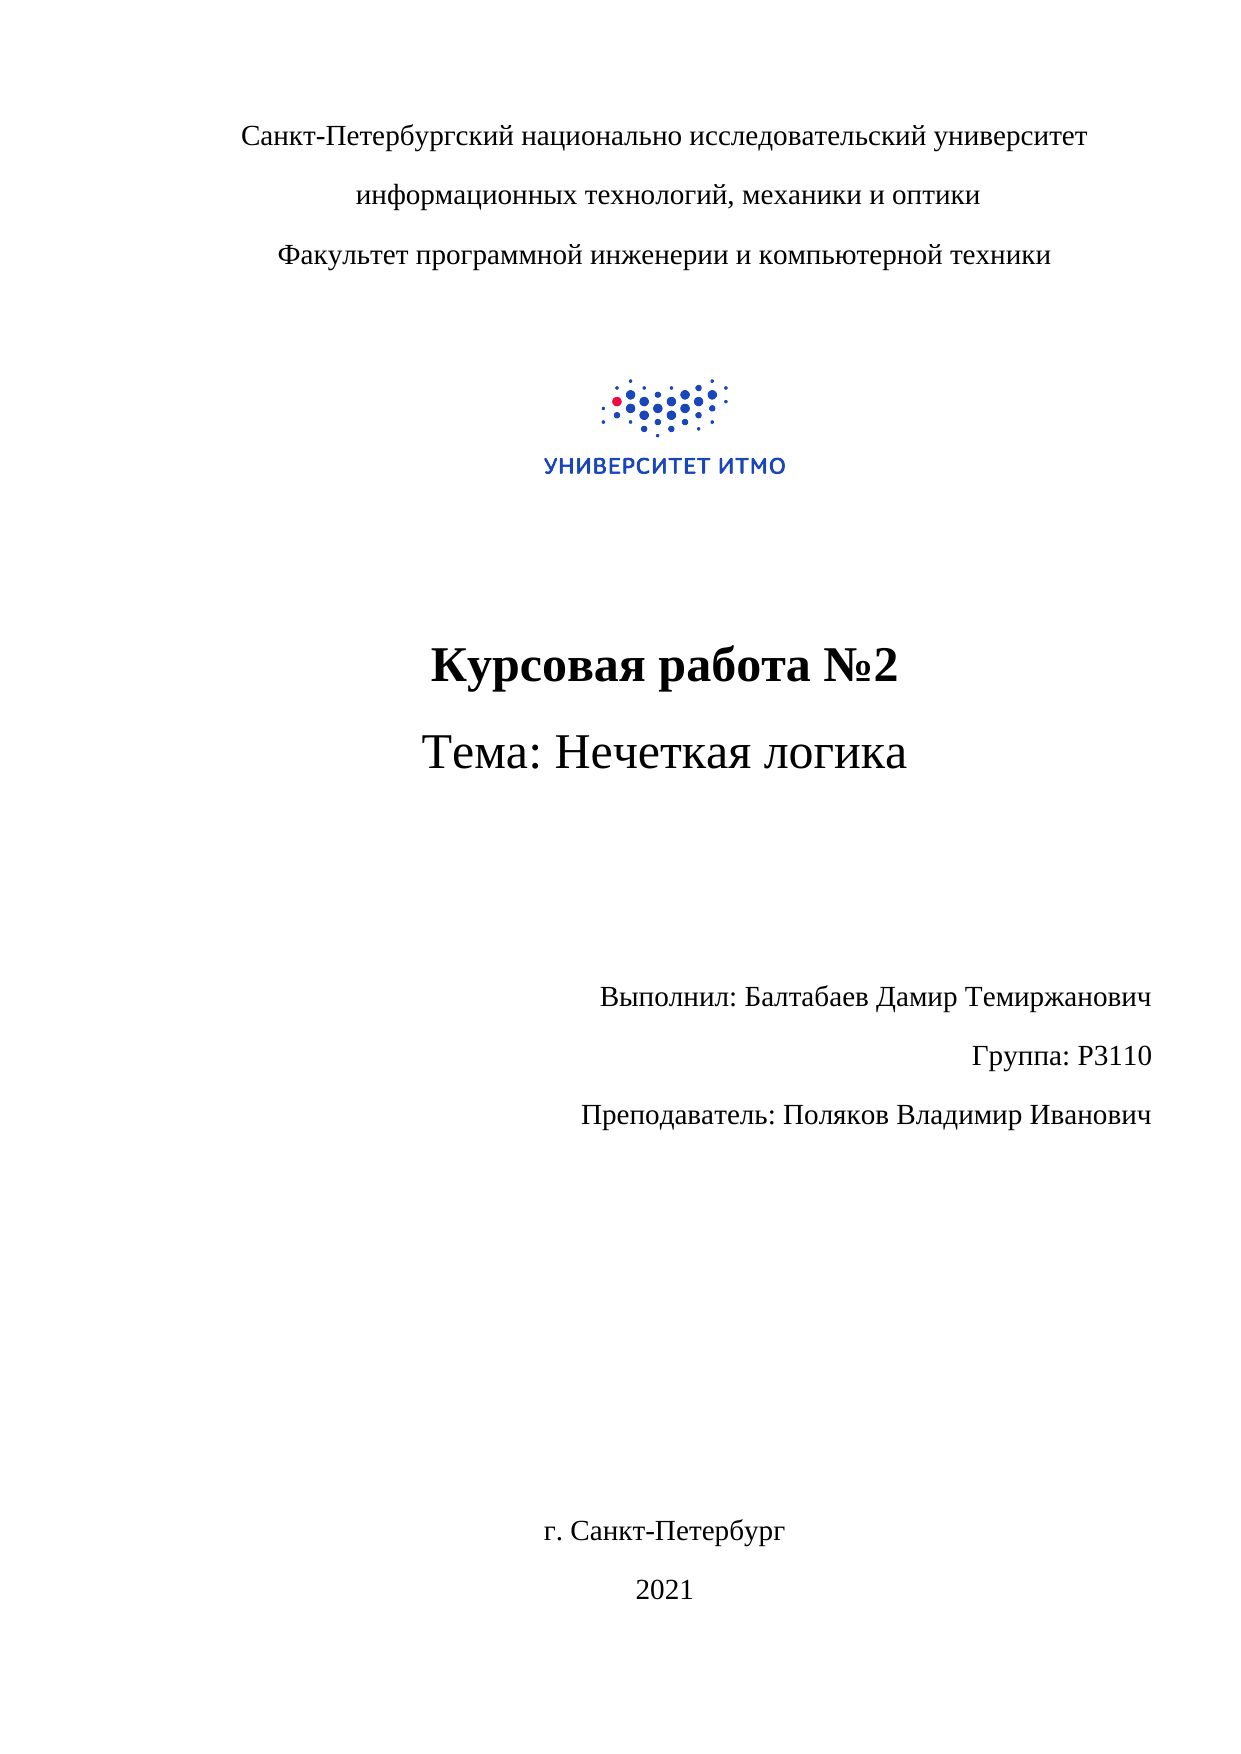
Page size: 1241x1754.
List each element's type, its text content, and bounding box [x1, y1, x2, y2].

text Тема: Нечеткая логика [177, 722, 1152, 779]
picture [515, 350, 814, 503]
text информационных технологий, механики и оптики [177, 177, 1152, 211]
text Группа: P3110 [177, 1038, 1152, 1072]
text Выполнил: Балтабаев Дамир Темиржанович [177, 979, 1152, 1012]
text Санкт-Петербургский национально исследовательский университет [177, 118, 1152, 152]
text Факультет программной инженерии и компьютерной техники [177, 237, 1152, 270]
text Преподаватель: Поляков Владимир Иванович [177, 1097, 1152, 1131]
text 2021 [177, 1572, 1152, 1606]
text г. Санкт-Петербург [177, 1513, 1152, 1547]
text Курсовая работа №2 [177, 635, 1152, 693]
